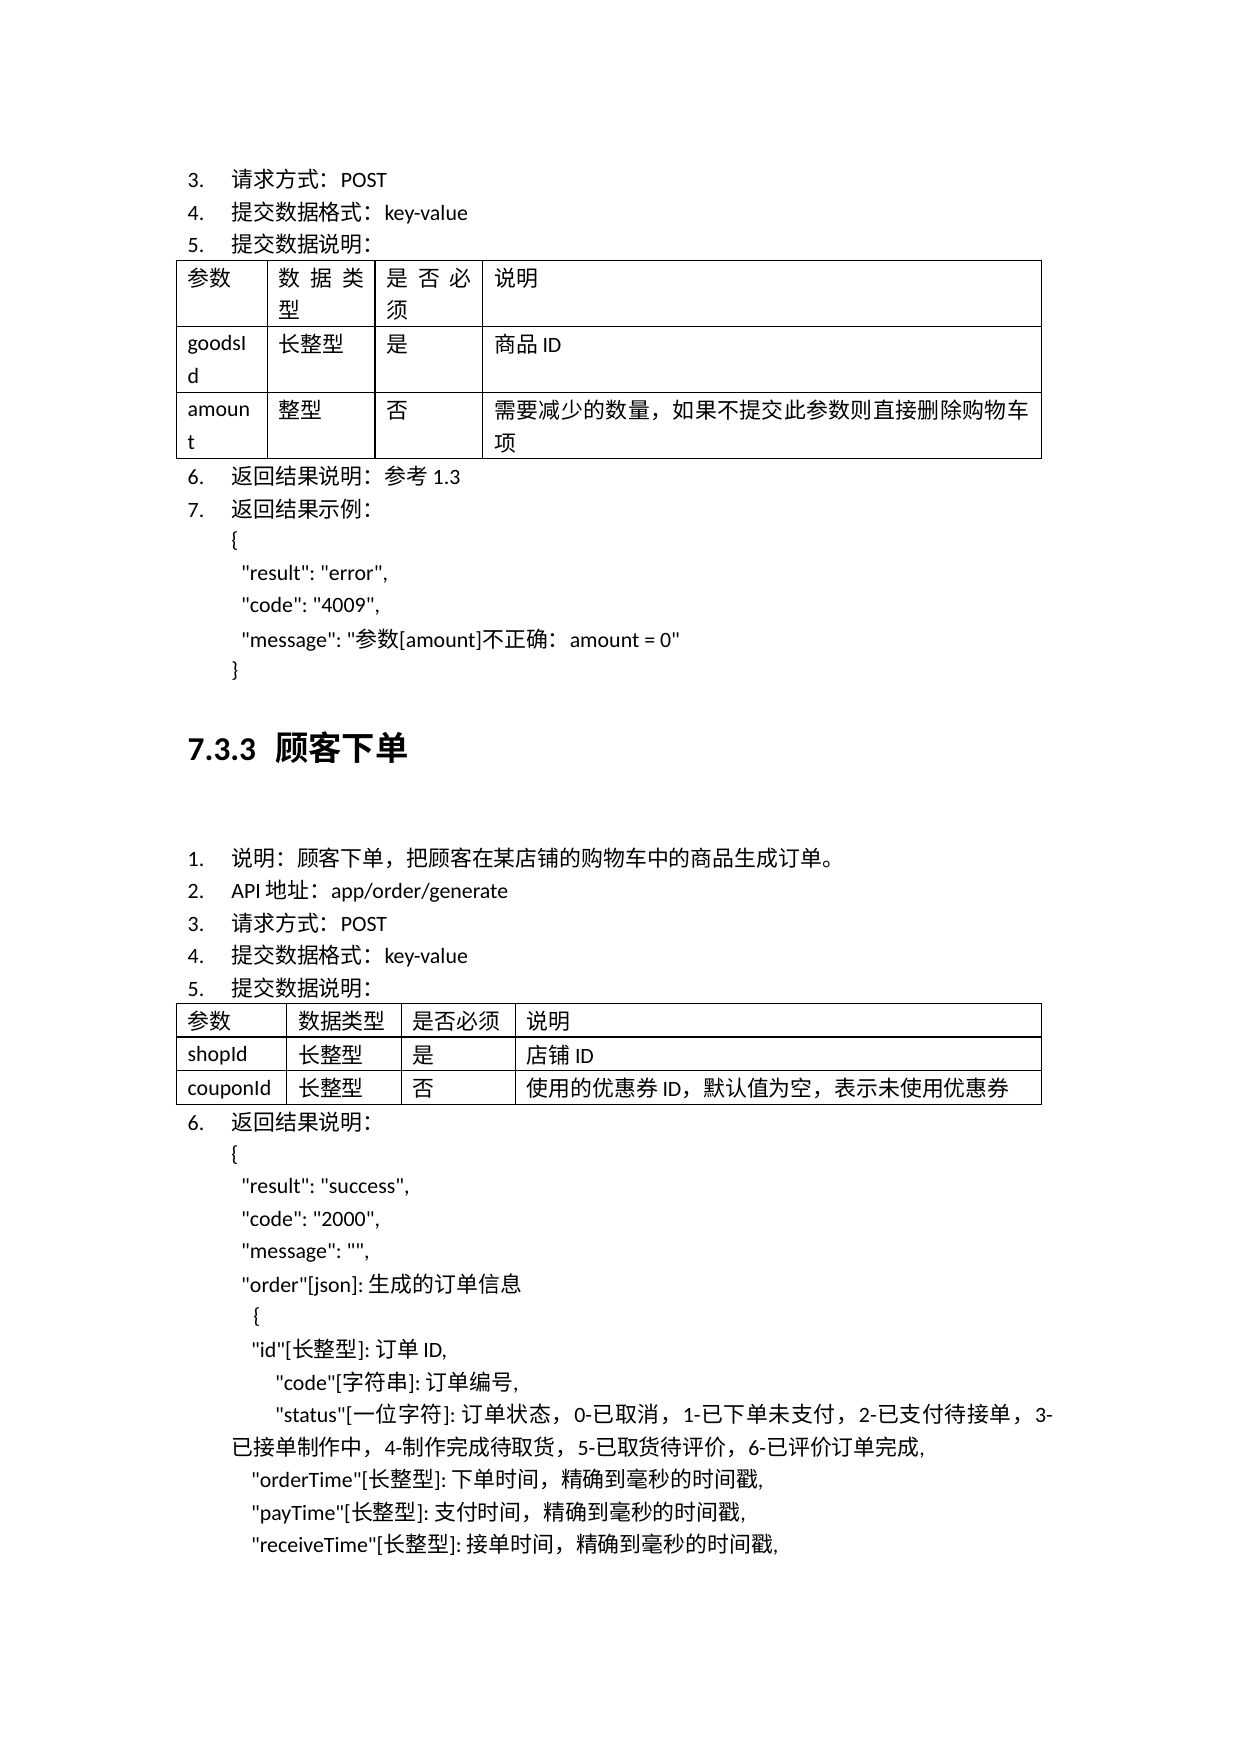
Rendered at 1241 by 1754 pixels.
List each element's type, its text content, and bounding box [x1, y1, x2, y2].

table_cell 长整型 [268, 327, 374, 392]
text "code": "4009", [231, 589, 1053, 621]
table_header 数据类型 [287, 1004, 401, 1036]
table_cell 是 [402, 1038, 515, 1070]
text { [231, 524, 1053, 556]
table_header 数据类型 [268, 261, 374, 326]
list 说明：顾客下单，把顾客在某店铺的购物车中的商品生成订单。 [187, 840, 1053, 873]
text "status"[一位字符]: 订单状态，0-已取消，1-已下单未支付，2-已支付待接单，3-已接单制作中，4-制作完成待取货，5-已取货待评价，6-已评价订单完成, [231, 1397, 1053, 1462]
list 返回结果示例： [187, 491, 1053, 524]
table_header 是否必须 [402, 1004, 515, 1036]
list 提交数据格式：key-value [187, 194, 1053, 227]
table_header 说明 [483, 261, 1041, 326]
table_cell 长整型 [287, 1038, 401, 1070]
table_cell 是 [376, 327, 482, 392]
list 提交数据说明： [187, 227, 1053, 259]
text "message": "参数[amount]不正确：amount = 0" [231, 621, 1053, 654]
text } [231, 654, 1053, 686]
text { [231, 1137, 1053, 1169]
text "code": "2000", [231, 1202, 1053, 1234]
text "receiveTime"[长整型]: 接单时间，精确到毫秒的时间戳, [231, 1527, 1053, 1559]
table_header 参数 [177, 261, 267, 326]
text "result": "success", [231, 1169, 1053, 1202]
table_header 说明 [516, 1004, 1041, 1036]
list 提交数据格式：key-value [187, 938, 1053, 970]
text "code"[字符串]: 订单编号, [231, 1364, 1053, 1397]
table_cell amount [177, 393, 267, 458]
text "message": "", [231, 1234, 1053, 1267]
table_cell 使用的优惠券ID，默认值为空，表示未使用优惠券 [516, 1071, 1041, 1103]
text "order"[json]: 生成的订单信息 [231, 1267, 1053, 1299]
table_header 是否必须 [376, 261, 482, 326]
table_cell 商品ID [483, 327, 1041, 392]
table_cell shopId [177, 1038, 286, 1070]
table_cell 长整型 [287, 1071, 401, 1103]
table_cell 整型 [268, 393, 374, 458]
table_cell goodsId [177, 327, 267, 392]
table_cell 否 [376, 393, 482, 458]
text "id"[长整型]: 订单ID, [231, 1332, 1053, 1364]
table_header 参数 [177, 1004, 286, 1036]
text "result": "error", [231, 556, 1053, 589]
table_cell 否 [402, 1071, 515, 1103]
list API地址：app/order/generate [187, 873, 1053, 905]
table_cell 需要减少的数量，如果不提交此参数则直接删除购物车项 [483, 393, 1041, 458]
list 返回结果说明： [187, 1104, 1053, 1137]
subtitle 顾客下单 [187, 713, 1053, 778]
text "orderTime"[长整型]: 下单时间，精确到毫秒的时间戳, [231, 1462, 1053, 1494]
list 请求方式：POST [187, 162, 1053, 194]
list 提交数据说明： [187, 970, 1053, 1003]
list 返回结果说明：参考1.3 [187, 459, 1053, 491]
table_cell couponId [177, 1071, 286, 1103]
text { [231, 1299, 1053, 1332]
table_cell 店铺ID [516, 1038, 1041, 1070]
list 请求方式：POST [187, 905, 1053, 938]
text "payTime"[长整型]: 支付时间，精确到毫秒的时间戳, [231, 1494, 1053, 1527]
